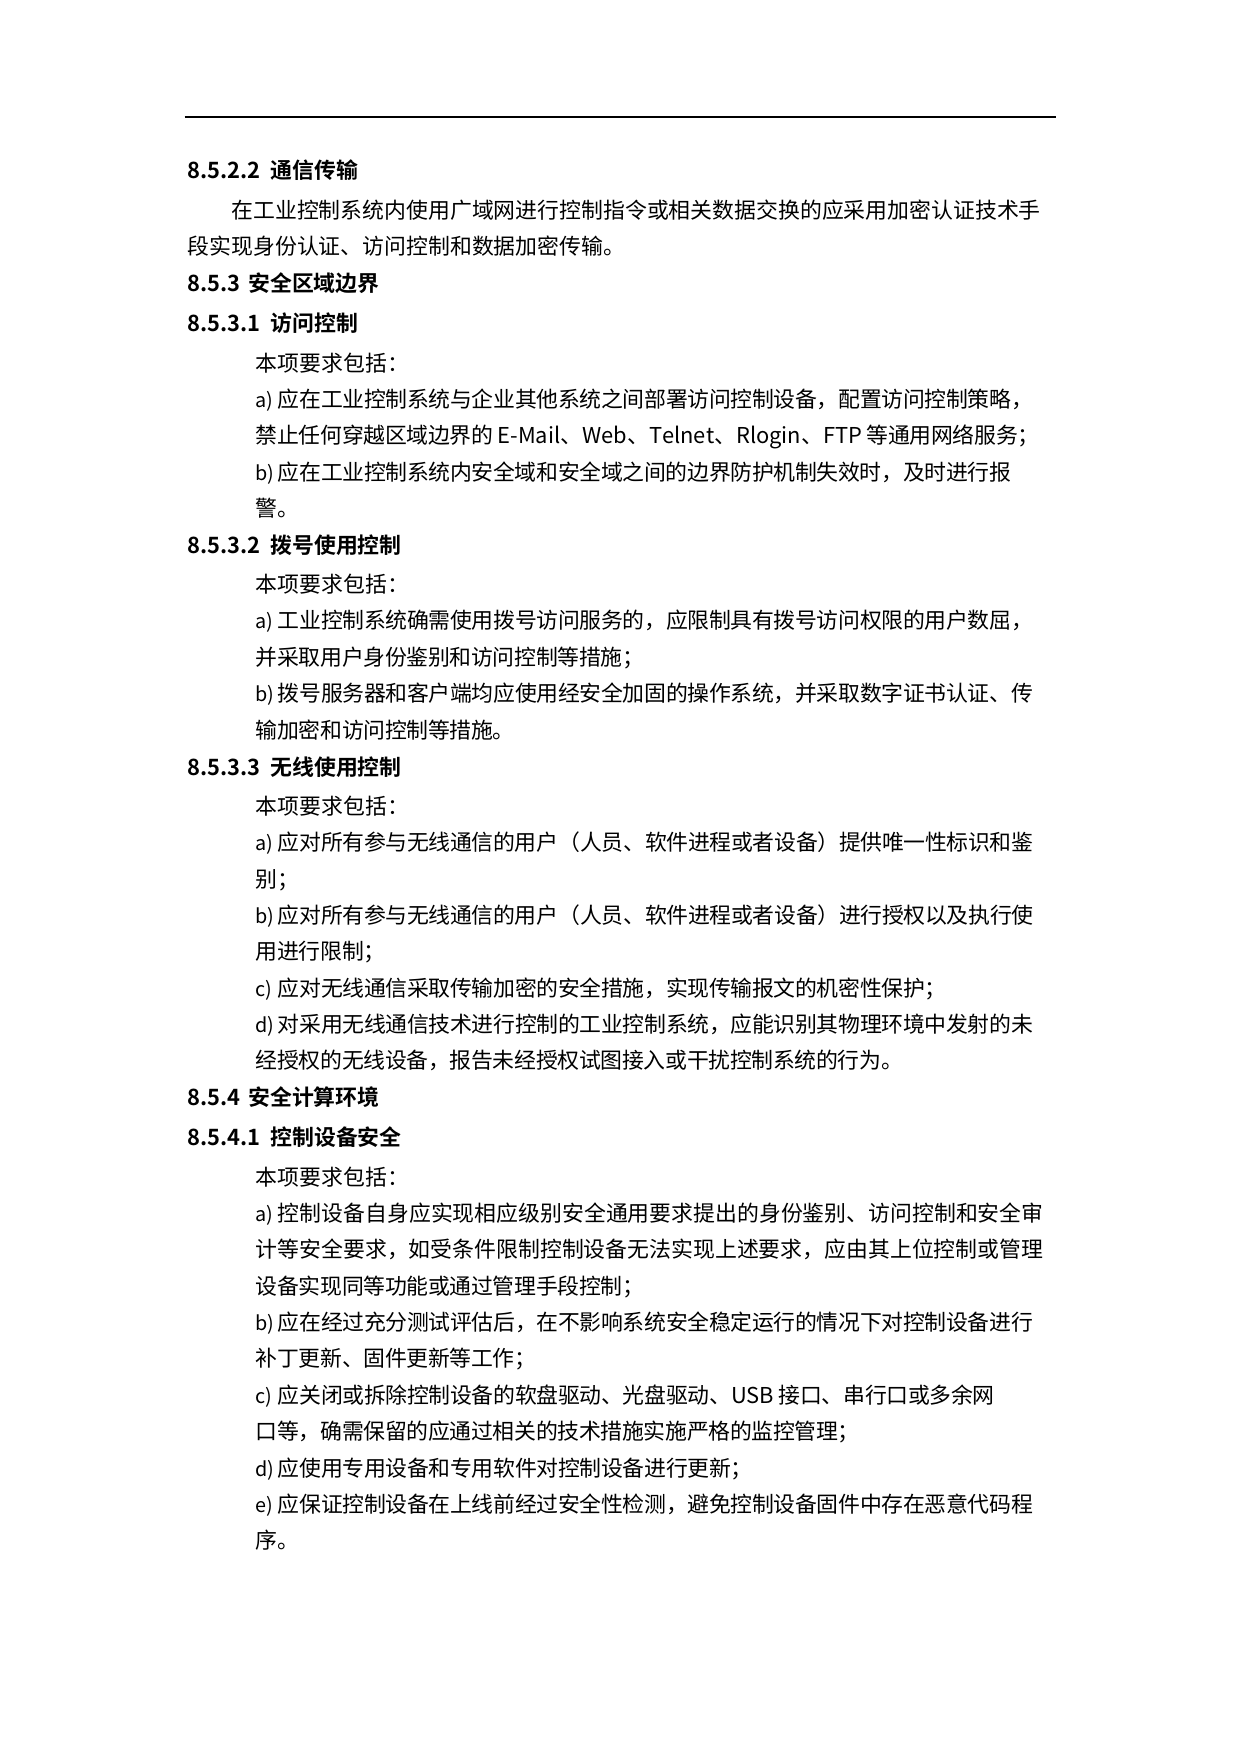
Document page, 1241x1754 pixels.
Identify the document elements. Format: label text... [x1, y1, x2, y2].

subtitle 安全计算环境 [187, 1080, 1217, 1112]
subtitle 安全区域边界 [187, 266, 1217, 298]
list 应在经过充分测试评估后，在不影响系统安全稳定运行的情况下对控制设备进行补丁更新、固件更新等工作； [256, 1305, 1044, 1373]
list 应对无线通信采取传输加密的安全措施，实现传输报文的机密性保护； [256, 971, 1217, 1002]
list 工业控制系统确需使用拨号访问服务的，应限制具有拨号访问权限的用户数屈， 并采取用户身份鉴别和访问控制等措施； [256, 603, 1044, 672]
text 本项要求包括： [256, 346, 1217, 377]
subtitle 拨号使用控制 [187, 528, 1217, 559]
list 应使用专用设备和专用软件对控制设备进行更新； [256, 1451, 1217, 1482]
list 应在工业控制系统内安全域和安全域之间的边界防护机制失效时，及时进行报警。 [256, 454, 1022, 522]
list 控制设备安全 [187, 1120, 1217, 1152]
text 本项要求包括： [256, 567, 1217, 599]
list 控制设备自身应实现相应级别安全通用要求提出的身份鉴别、访问控制和安全审计等安全要求，如受条件限制控制设备无法实现上述要求，应由其上位控制或管理设备实现同等功能或通过管理手段控制； [256, 1196, 1044, 1300]
text 本项要求包括： [256, 789, 1217, 821]
subtitle 无线使用控制 [187, 750, 1217, 781]
list 应在工业控制系统与企业其他系统之间部署访问控制设备，配置访问控制策略， 禁止任何穿越区域边界的E-Mail、Web、Telnet、Rlogin、FTP等通用网络服务； [256, 382, 1044, 450]
text 本项要求包括： [256, 1160, 1217, 1192]
list 应对所有参与无线通信的用户（人员、软件进程或者设备）提供唯一性标识和鉴别； [256, 825, 1044, 893]
list 访问控制 [187, 306, 1217, 338]
list 应关闭或拆除控制设备的软盘驱动、光盘驱动、USB接口、串行口或多余网口等，确需保留的应通过相关的技术措施实施严格的监控管理； [256, 1378, 1011, 1446]
list 对采用无线通信技术进行控制的工业控制系统，应能识别其物理环境中发射的未经授权的无线设备，报告未经授权试图接入或干扰控制系统的行为。 [256, 1007, 1044, 1075]
subtitle 通信传输 [187, 153, 1217, 185]
list 拨号服务器和客户端均应使用经安全加固的操作系统，并采取数字证书认证、传输加密和访问控制等措施。 [256, 676, 1044, 744]
text 在工业控制系统内使用广域网进行控制指令或相关数据交换的应采用加密认证技术手段实现身份认证、访问控制和数据加密传输。 [187, 193, 1042, 261]
list 应对所有参与无线通信的用户（人员、软件进程或者设备）进行授权以及执行使用进行限制； [256, 898, 1044, 966]
list 应保证控制设备在上线前经过安全性检测，避免控制设备固件中存在恶意代码程序。 [256, 1487, 1044, 1554]
